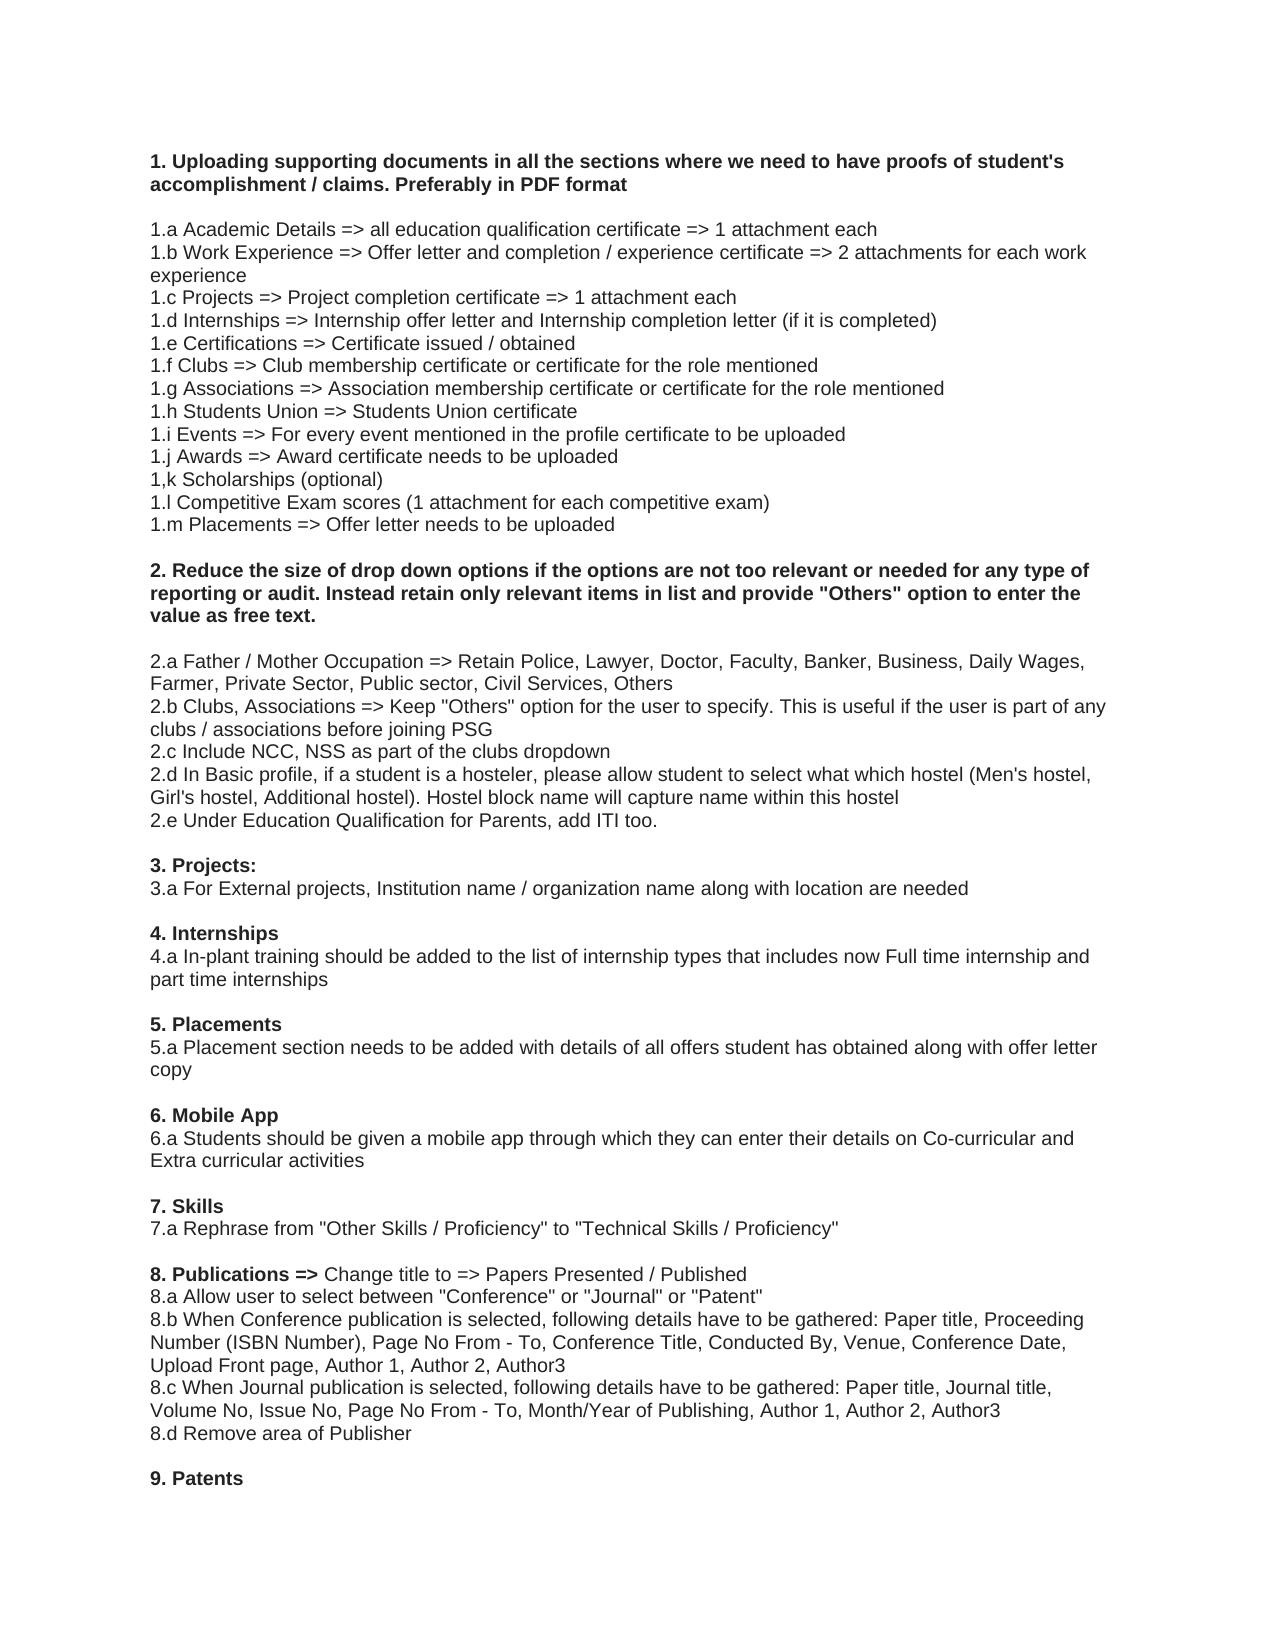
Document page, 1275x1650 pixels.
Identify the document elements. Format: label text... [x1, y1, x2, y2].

text 9. Patents [150, 1467, 1125, 1490]
text 1.c Projects => Project completion certificate => 1 attachment each [150, 286, 1125, 309]
text 1.f Clubs => Club membership certificate or certificate for the role mentioned [150, 354, 1125, 377]
text 3. Projects: [150, 854, 1125, 877]
text 2. Reduce the size of drop down options if the options are not too relevant or needed for any type of reporting or audit. Instead retain only relevant items in list and provide "Others" option to enter the value as free text. [150, 559, 1125, 627]
text 1.m Placements => Offer letter needs to be uploaded [150, 513, 1125, 536]
text 5. Placements [150, 1013, 1125, 1036]
text 1,k Scholarships (optional) [150, 468, 1125, 491]
text 4.a In-plant training should be added to the list of internship types that includes now Full time internship and part time internships [150, 945, 1125, 990]
text 8. Publications => Change title to => Papers Presented / Published [150, 1263, 1125, 1285]
text 2.a Father / Mother Occupation => Retain Police, Lawyer, Doctor, Faculty, Banker, Business, Daily Wages, Farmer, Private Sector, Public sector, Civil Services, Others [150, 649, 1125, 695]
text 6. Mobile App [150, 1104, 1125, 1126]
text 1.j Awards => Award certificate needs to be uploaded [150, 445, 1125, 468]
text 8.c When Journal publication is selected, following details have to be gathered: Paper title, Journal title, Volume No, Issue No, Page No From - To, Month/Year of Publishing, Author 1, Author 2, Author3 [150, 1376, 1125, 1422]
text 8.d Remove area of Publisher [150, 1422, 1125, 1444]
text 4. Internships [150, 922, 1125, 945]
text 6.a Students should be given a mobile app through which they can enter their details on Co-curricular and Extra curricular activities [150, 1126, 1125, 1172]
text 1. Uploading supporting documents in all the sections where we need to have proofs of student's accomplishment / claims. Preferably in PDF format [150, 150, 1125, 195]
text 1.i Events => For every event mentioned in the profile certificate to be uploaded [150, 422, 1125, 445]
text 2.d In Basic profile, if a student is a hosteler, please allow student to select what which hostel (Men's hostel, Girl's hostel, Additional hostel). Hostel block name will capture name within this hostel [150, 763, 1125, 808]
text 1.g Associations => Association membership certificate or certificate for the role mentioned [150, 377, 1125, 400]
text 2.b Clubs, Associations => Keep "Others" option for the user to specify. This is useful if the user is part of any clubs / associations before joining PSG [150, 695, 1125, 740]
text 8.b When Conference publication is selected, following details have to be gathered: Paper title, Proceeding Number (ISBN Number), Page No From - To, Conference Title, Conducted By, Venue, Conference Date, Upload Front page, Author 1, Author 2, Author3 [150, 1308, 1125, 1376]
text 3.a For External projects, Institution name / organization name along with location are needed [150, 877, 1125, 899]
text 7. Skills [150, 1194, 1125, 1217]
text 1.e Certifications => Certificate issued / obtained [150, 332, 1125, 354]
text 2.e Under Education Qualification for Parents, add ITI too. [150, 808, 1125, 831]
text 1.h Students Union => Students Union certificate [150, 400, 1125, 422]
text 7.a Rephrase from "Other Skills / Proficiency" to "Technical Skills / Proficiency" [150, 1217, 1125, 1240]
text 1.a Academic Details => all education qualification certificate => 1 attachment each [150, 218, 1125, 241]
text 5.a Placement section needs to be added with details of all offers student has obtained along with offer letter copy [150, 1036, 1125, 1081]
text 1.l Competitive Exam scores (1 attachment for each competitive exam) [150, 491, 1125, 513]
text 1.d Internships => Internship offer letter and Internship completion letter (if it is completed) [150, 309, 1125, 332]
text 8.a Allow user to select between "Conference" or "Journal" or "Patent" [150, 1285, 1125, 1308]
text 2.c Include NCC, NSS as part of the clubs dropdown [150, 740, 1125, 763]
text 1.b Work Experience => Offer letter and completion / experience certificate => 2 attachments for each work experience [150, 241, 1125, 286]
